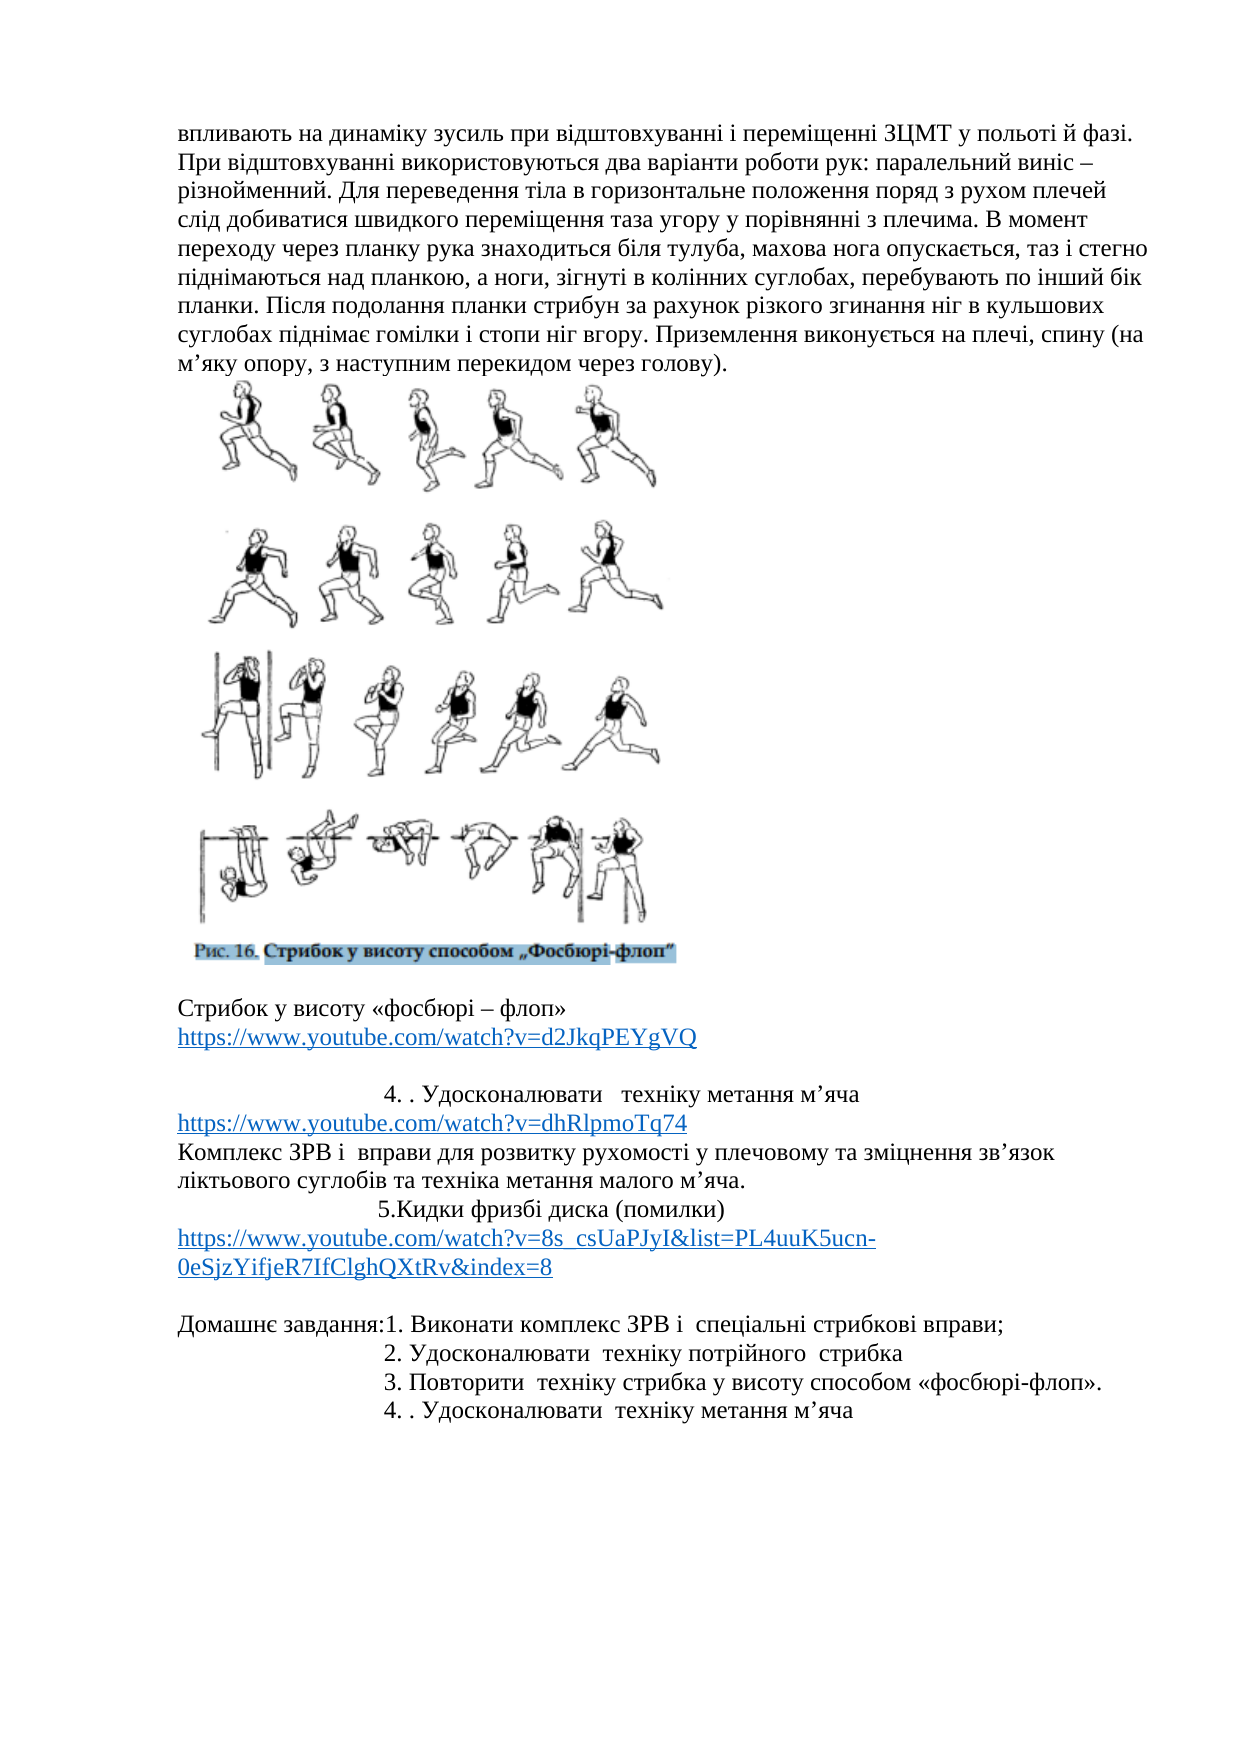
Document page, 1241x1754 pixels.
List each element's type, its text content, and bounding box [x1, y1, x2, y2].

text Cтрибок у висоту «фосбюрі – флоп» [177, 993, 1152, 1022]
text https://www.youtube.com/watch?v=d2JkqPEYgVQ [177, 1022, 1152, 1051]
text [177, 118, 1152, 964]
text 2. Удосконалювати техніку потрійного стрибка [177, 1338, 1152, 1367]
text 4. . Удосконалювати техніку метання м’яча [177, 1396, 1152, 1424]
text 5.Кидки фризбі диска (помилки) [177, 1194, 1152, 1223]
text Домашнє завдання:1. Виконати комплекс ЗРВ і спеціальні стрибкові вправи; [177, 1309, 1152, 1338]
text 4. . Удосконалювати техніку метання м’яча [177, 1079, 1152, 1108]
text https://www.youtube.com/watch?v=dhRlpmoTq74 [177, 1108, 1152, 1137]
text 3. Повторити техніку стрибка у висоту способом «фосбюрі-флоп». [177, 1367, 1152, 1396]
text https://www.youtube.com/watch?v=8s_csUaPJyI&list=PL4uuK5ucn-0eSjzYifjeR7IfClghQXtRv&index=8 [177, 1223, 1152, 1281]
text Комплекс ЗРВ і вправи для розвитку рухомості у плечовому та зміцнення зв’язок ліктьового суглобів та техніка метання малого м’яча. [177, 1137, 1152, 1194]
picture [177, 376, 685, 965]
